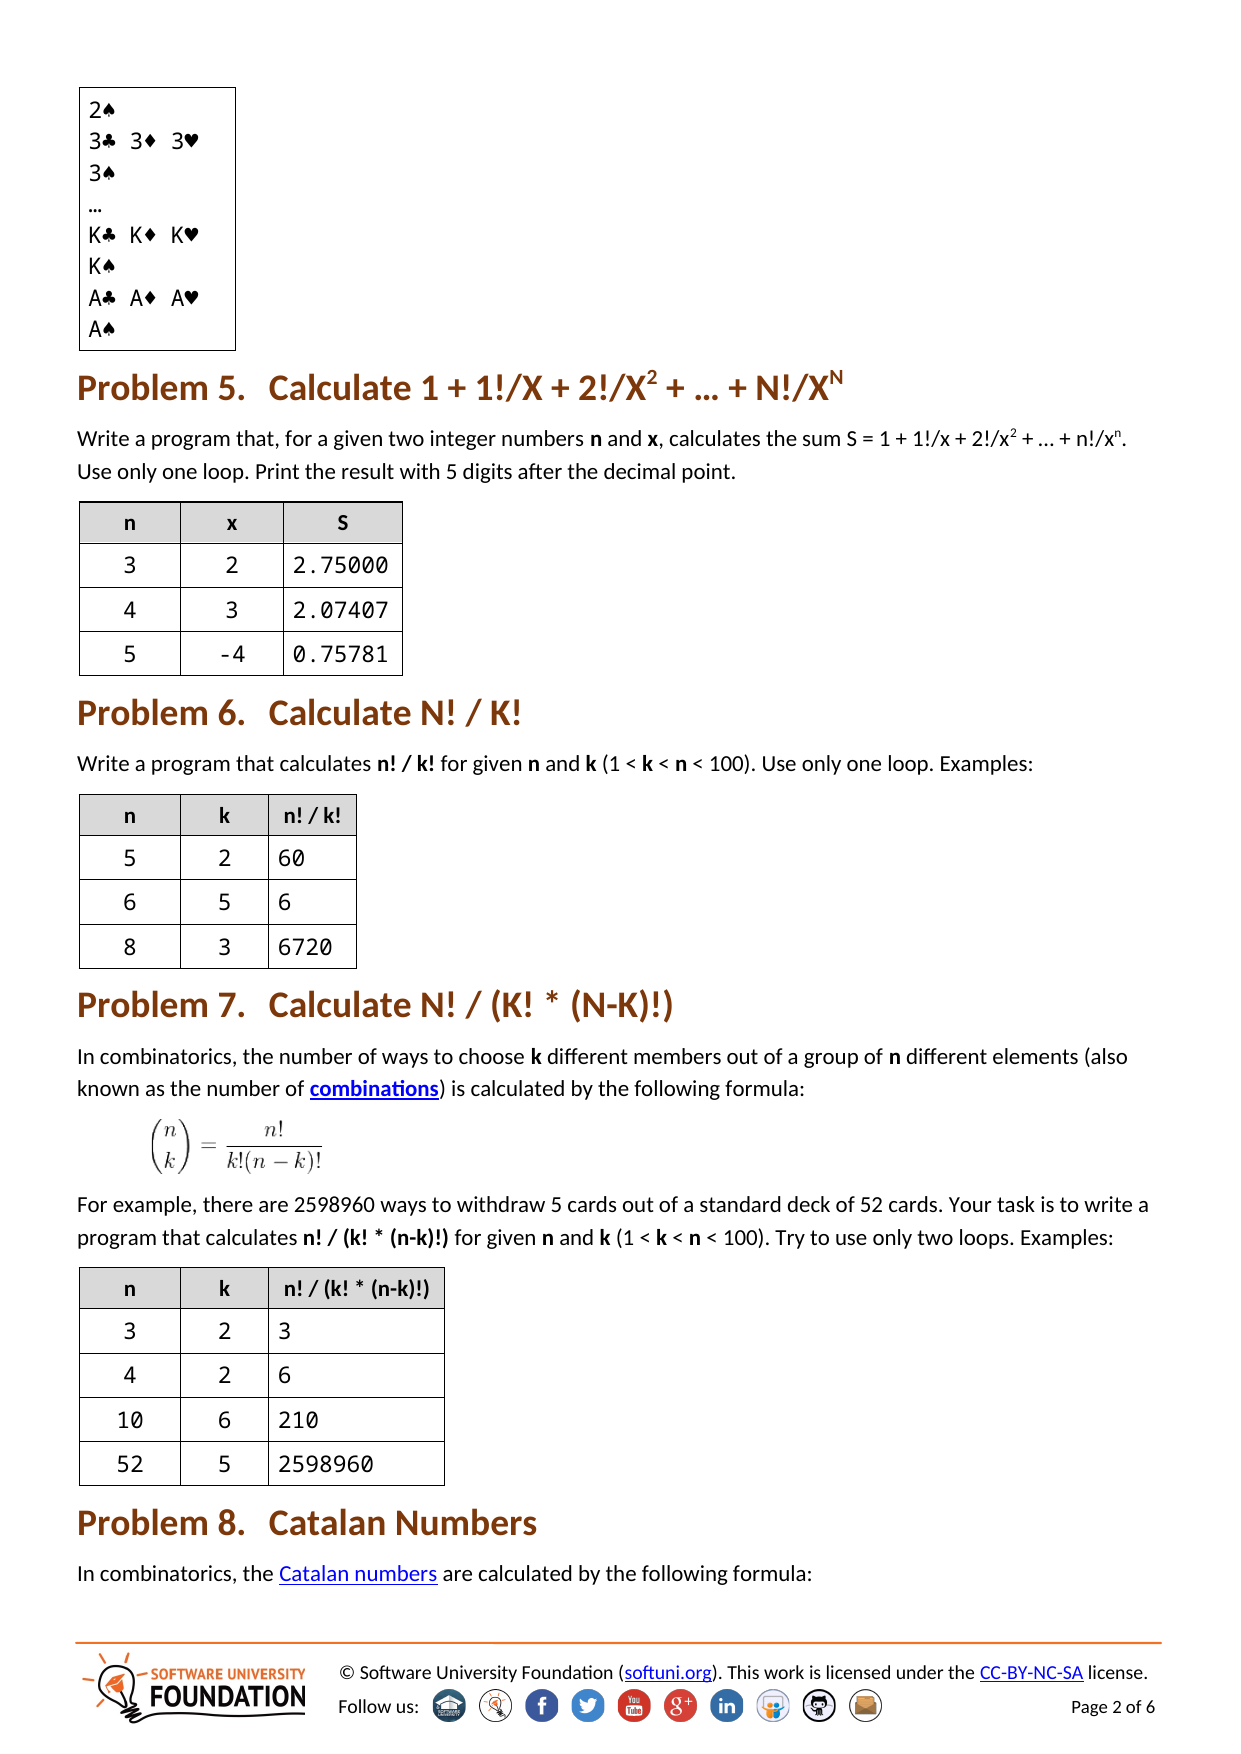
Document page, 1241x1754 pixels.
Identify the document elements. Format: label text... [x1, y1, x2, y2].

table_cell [80, 88, 235, 350]
picture [432, 1689, 466, 1722]
table_header n [80, 1268, 180, 1308]
table_cell 6 [181, 1398, 268, 1441]
subtitle Catalan Numbers [77, 1498, 1163, 1544]
table_cell 4 [80, 588, 180, 631]
subtitle Calculate N! / (K! * (N-K)!) [77, 981, 1163, 1027]
text In combinatorics, the Catalan numbers are calculated by the following formula: [77, 1559, 1163, 1587]
picture [664, 1689, 697, 1722]
table_cell 5 [181, 880, 268, 923]
table_header k [181, 1268, 268, 1308]
table_cell 5 [80, 632, 180, 675]
table_cell 2 [181, 836, 268, 879]
table_header k [181, 795, 268, 835]
table_cell 6720 [269, 925, 356, 968]
table_cell 6 [269, 880, 356, 923]
table_cell 5 [181, 1442, 268, 1485]
picture [849, 1689, 882, 1722]
table_header n [80, 503, 180, 542]
table_cell 2598960 [269, 1442, 444, 1485]
table_cell 10 [80, 1398, 180, 1441]
table_cell 2 [181, 1309, 268, 1352]
table_cell 6 [80, 880, 180, 923]
text Write a program that calculates n! / k! for given n and k (1 < k < n < 100). Use only one loop. Examples: [77, 749, 1163, 777]
table_cell 2.07407 [284, 588, 402, 631]
table_cell 8 [80, 925, 180, 968]
table_cell 2 [181, 1354, 268, 1397]
table_cell 3 [181, 925, 268, 968]
table_cell 4 [80, 1354, 180, 1397]
picture [802, 1689, 836, 1722]
table_header x [181, 503, 283, 542]
picture [525, 1689, 559, 1722]
table_cell 5 [80, 836, 180, 879]
text For example, there are 2598960 ways to withdraw 5 cards out of a standard deck of 52 cards. Your task is to write a program that calculates n! / (k! * (n-k)!) for given n and k (1 < k < n < 100). Try to use only two loops. Examples: [77, 1190, 1163, 1251]
picture [81, 1651, 305, 1724]
table_cell 210 [269, 1398, 444, 1441]
table_cell 2 [181, 544, 283, 587]
table_cell 6 [269, 1354, 444, 1397]
table_header S [284, 503, 402, 542]
picture [571, 1689, 605, 1722]
table_cell 3 [80, 1309, 180, 1352]
table_cell -4 [181, 632, 283, 675]
subtitle Calculate N! / K! [77, 688, 1163, 734]
picture [151, 1119, 323, 1174]
table_header n! / (k! * (n-k)!) [269, 1268, 444, 1308]
picture [617, 1689, 651, 1722]
text Write a program that, for a given two integer numbers n and x, calculates the sum S = 1 + 1!/x + 2!/x2 + … + n!/xn. Use only one loop. Print the result with 5 digits after the decimal point. [77, 424, 1163, 485]
picture [710, 1689, 744, 1722]
table_header n! / k! [269, 795, 356, 835]
table_cell 3 [269, 1309, 444, 1352]
picture [479, 1689, 512, 1722]
table_cell 60 [269, 836, 356, 879]
table_header n [80, 795, 180, 835]
table_cell 3 [181, 588, 283, 631]
table_cell 3 [80, 544, 180, 587]
table_cell 52 [80, 1442, 180, 1485]
subtitle Calculate 1 + 1!/X + 2!/X2 + … + N!/XN [77, 363, 1163, 409]
table_cell 0.75781 [284, 632, 402, 675]
picture [756, 1689, 790, 1722]
text In combinatorics, the number of ways to choose k different members out of a group of n different elements (also known as the number of combinations) is calculated by the following formula: [77, 1042, 1163, 1102]
table_cell 2.75000 [284, 544, 402, 587]
